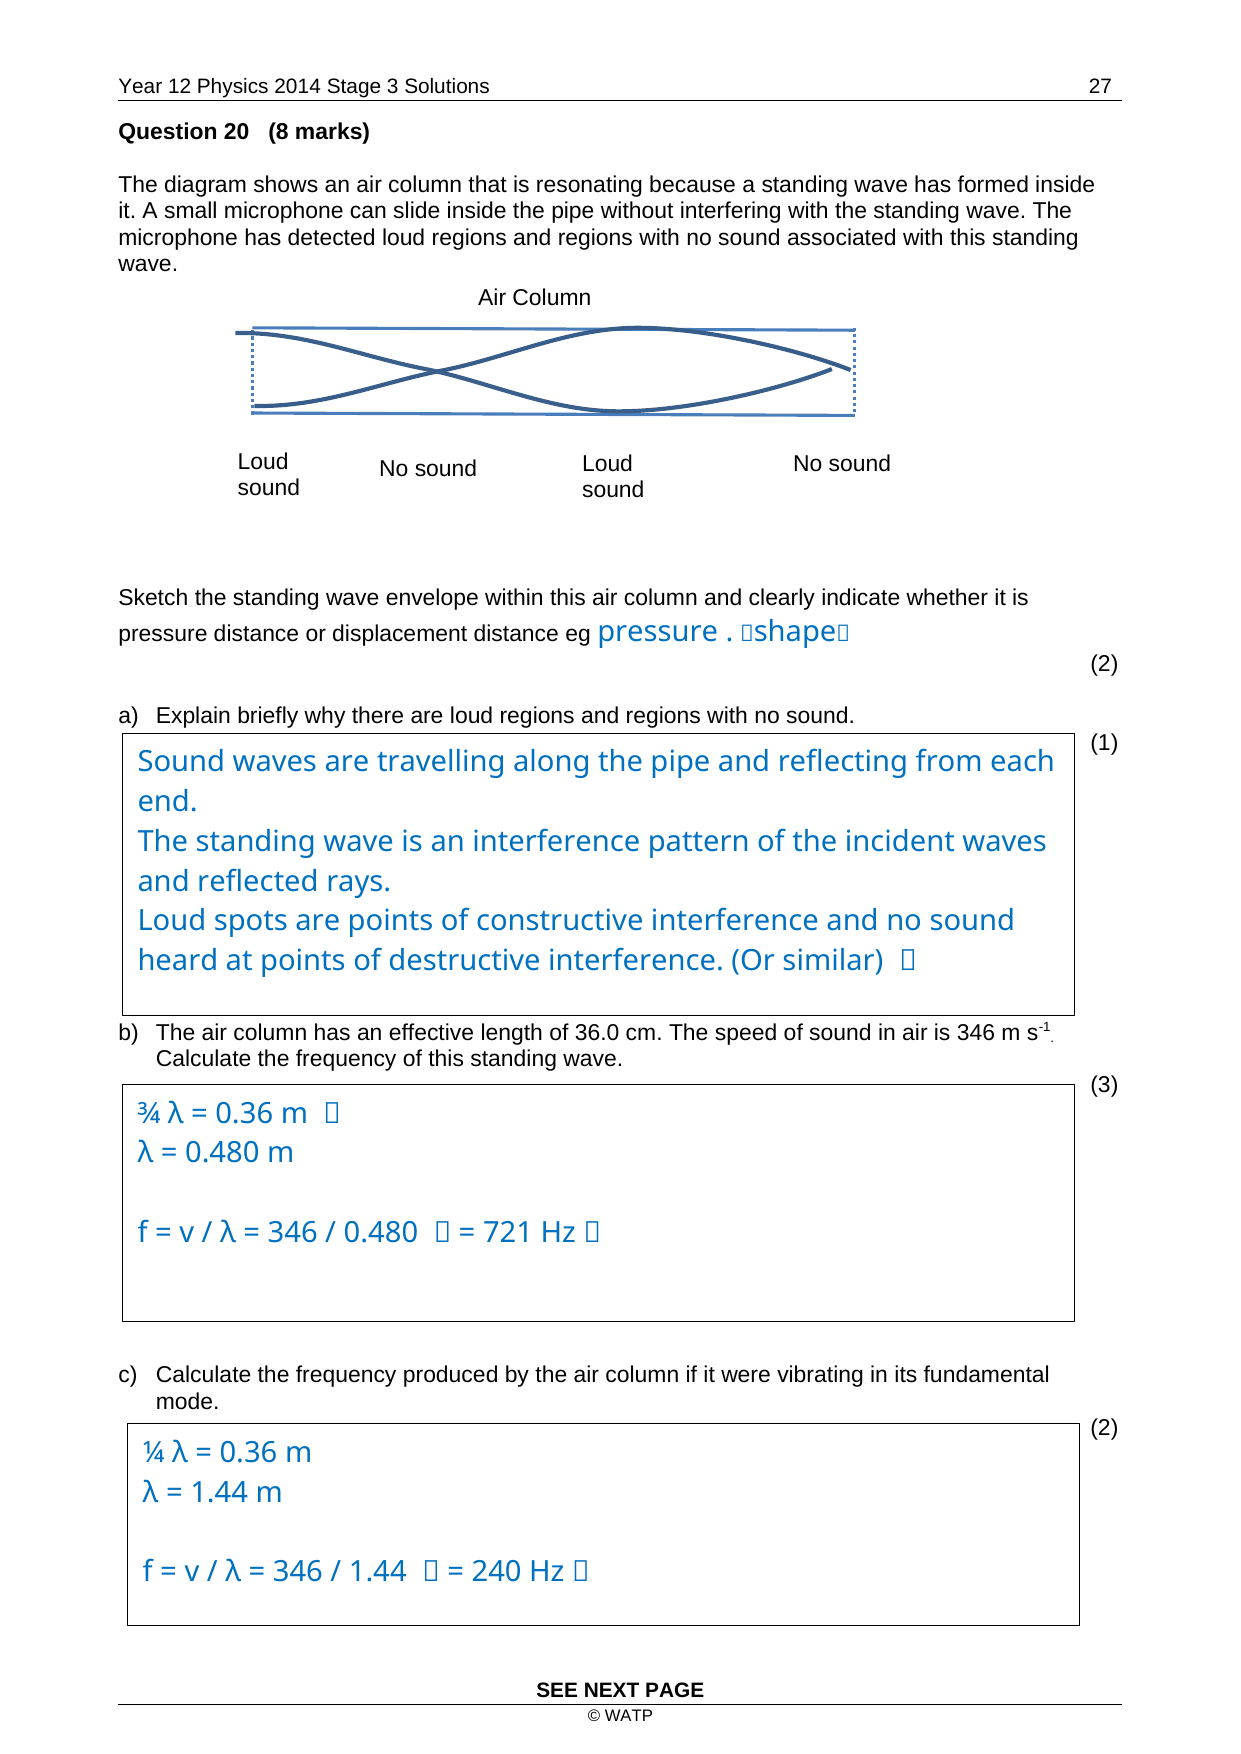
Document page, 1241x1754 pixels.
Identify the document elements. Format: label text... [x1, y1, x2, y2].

list (2) [156, 650, 1118, 676]
text (3) [118, 1071, 1118, 1098]
text Question 20 (8 marks) [118, 118, 1122, 144]
text Sketch the standing wave envelope within this air column and clearly indicate whether it is pressure distance or displacement distance eg pressure . shape [118, 584, 1122, 650]
list (1) [156, 729, 1118, 755]
list Calculate the frequency produced by the air column if it were vibrating in its fundamental mode. [118, 1361, 1118, 1414]
list The air column has an effective length of 36.0 cm. The speed of sound in air is 346 m s-1. Calculate the frequency of this standing wave. [118, 1019, 1118, 1071]
list Explain briefly why there are loud regions and regions with no sound. [118, 702, 1118, 729]
text The diagram shows an air column that is resonating because a standing wave has formed inside it. A small microphone can slide inside the pipe without interfering with the standing wave. The microphone has detected loud regions and regions with no sound associated with this standing wave. [118, 171, 1118, 276]
text (2) [118, 1414, 1118, 1440]
